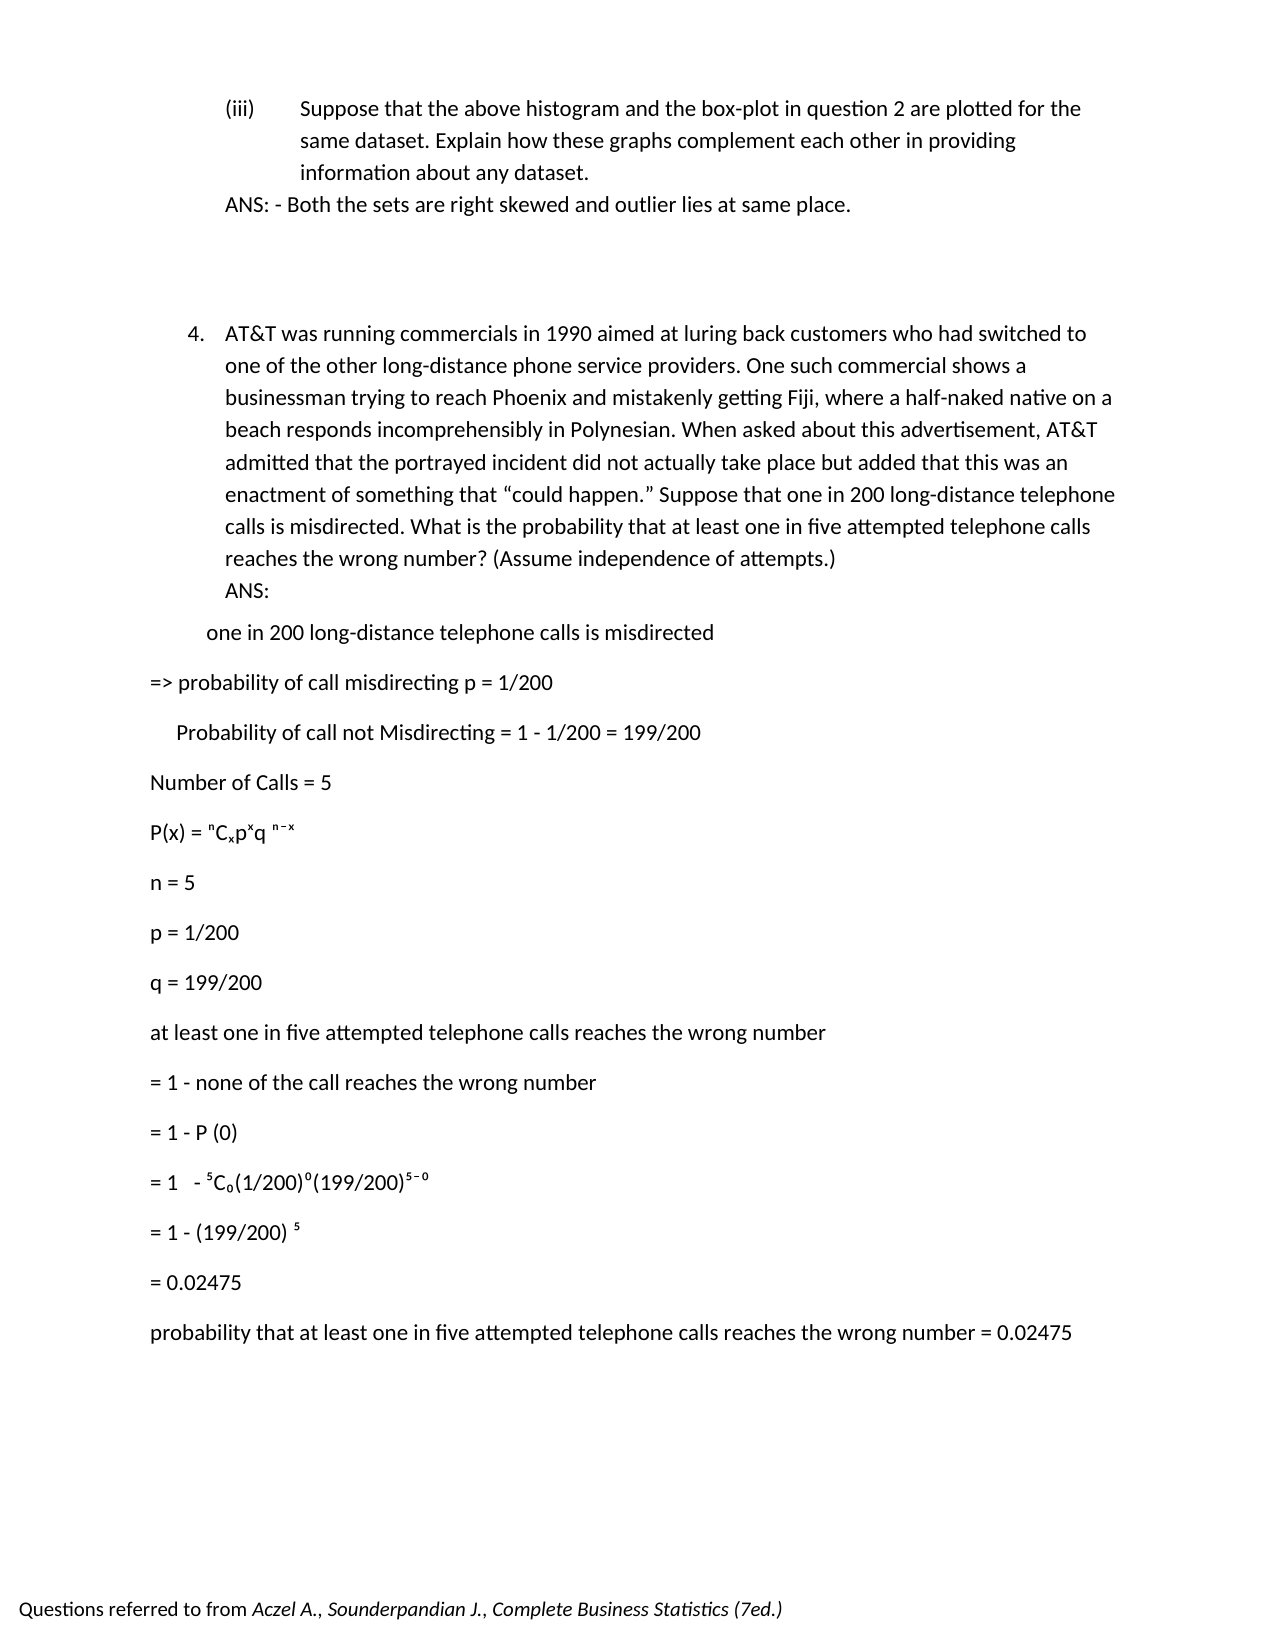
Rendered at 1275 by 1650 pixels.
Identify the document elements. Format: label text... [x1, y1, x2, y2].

text probability that at least one in five attempted telephone calls reaches the wrong number = 0.02475 [150, 1309, 1125, 1346]
text = 1 - none of the call reaches the wrong number [150, 1059, 1125, 1096]
list Suppose that the above histogram and the box-plot in question 2 are plotted for the same dataset. Explain how these graphs complement each other in providing information about any dataset. [225, 94, 1125, 186]
text Probability of call not Misdirecting = 1 - 1/200 = 199/200 [150, 709, 1125, 746]
text => probability of call misdirecting p = 1/200 [150, 659, 1125, 696]
text = 1 - (199/200) ⁵ [150, 1209, 1125, 1246]
list ANS: [225, 577, 1125, 604]
text Number of Calls = 5 [150, 759, 1125, 796]
text p = 1/200 [150, 909, 1125, 946]
list AT&T was running commercials in 1990 aimed at luring back customers who had switched to one of the other long-distance phone service providers. One such commercial shows a businessman trying to reach Phoenix and mistakenly getting Fiji, where a half-naked native on a beach responds incomprehensibly in Polynesian. When asked about this advertisement, AT&T admitted that the portrayed incident did not actually take place but added that this was an enactment of something that “could happen.” Suppose that one in 200 long-distance telephone calls is misdirected. What is the probability that at least one in five attempted telephone calls reaches the wrong number? (Assume independence of attempts.) [187, 319, 1125, 572]
text P(x) = ⁿCₓpˣq ⁿ⁻ˣ [150, 809, 1125, 846]
text n = 5 [150, 859, 1125, 896]
text one in 200 long-distance telephone calls is misdirected [150, 609, 1125, 646]
text q = 199/200 [150, 959, 1125, 996]
text = 0.02475 [150, 1259, 1125, 1296]
text = 1 - P (0) [150, 1109, 1125, 1146]
text at least one in five attempted telephone calls reaches the wrong number [150, 1009, 1125, 1046]
text ANS: - Both the sets are right skewed and outlier lies at same place. [225, 190, 1125, 218]
text = 1 - ⁵C₀(1/200)⁰(199/200)⁵⁻⁰ [150, 1159, 1125, 1196]
